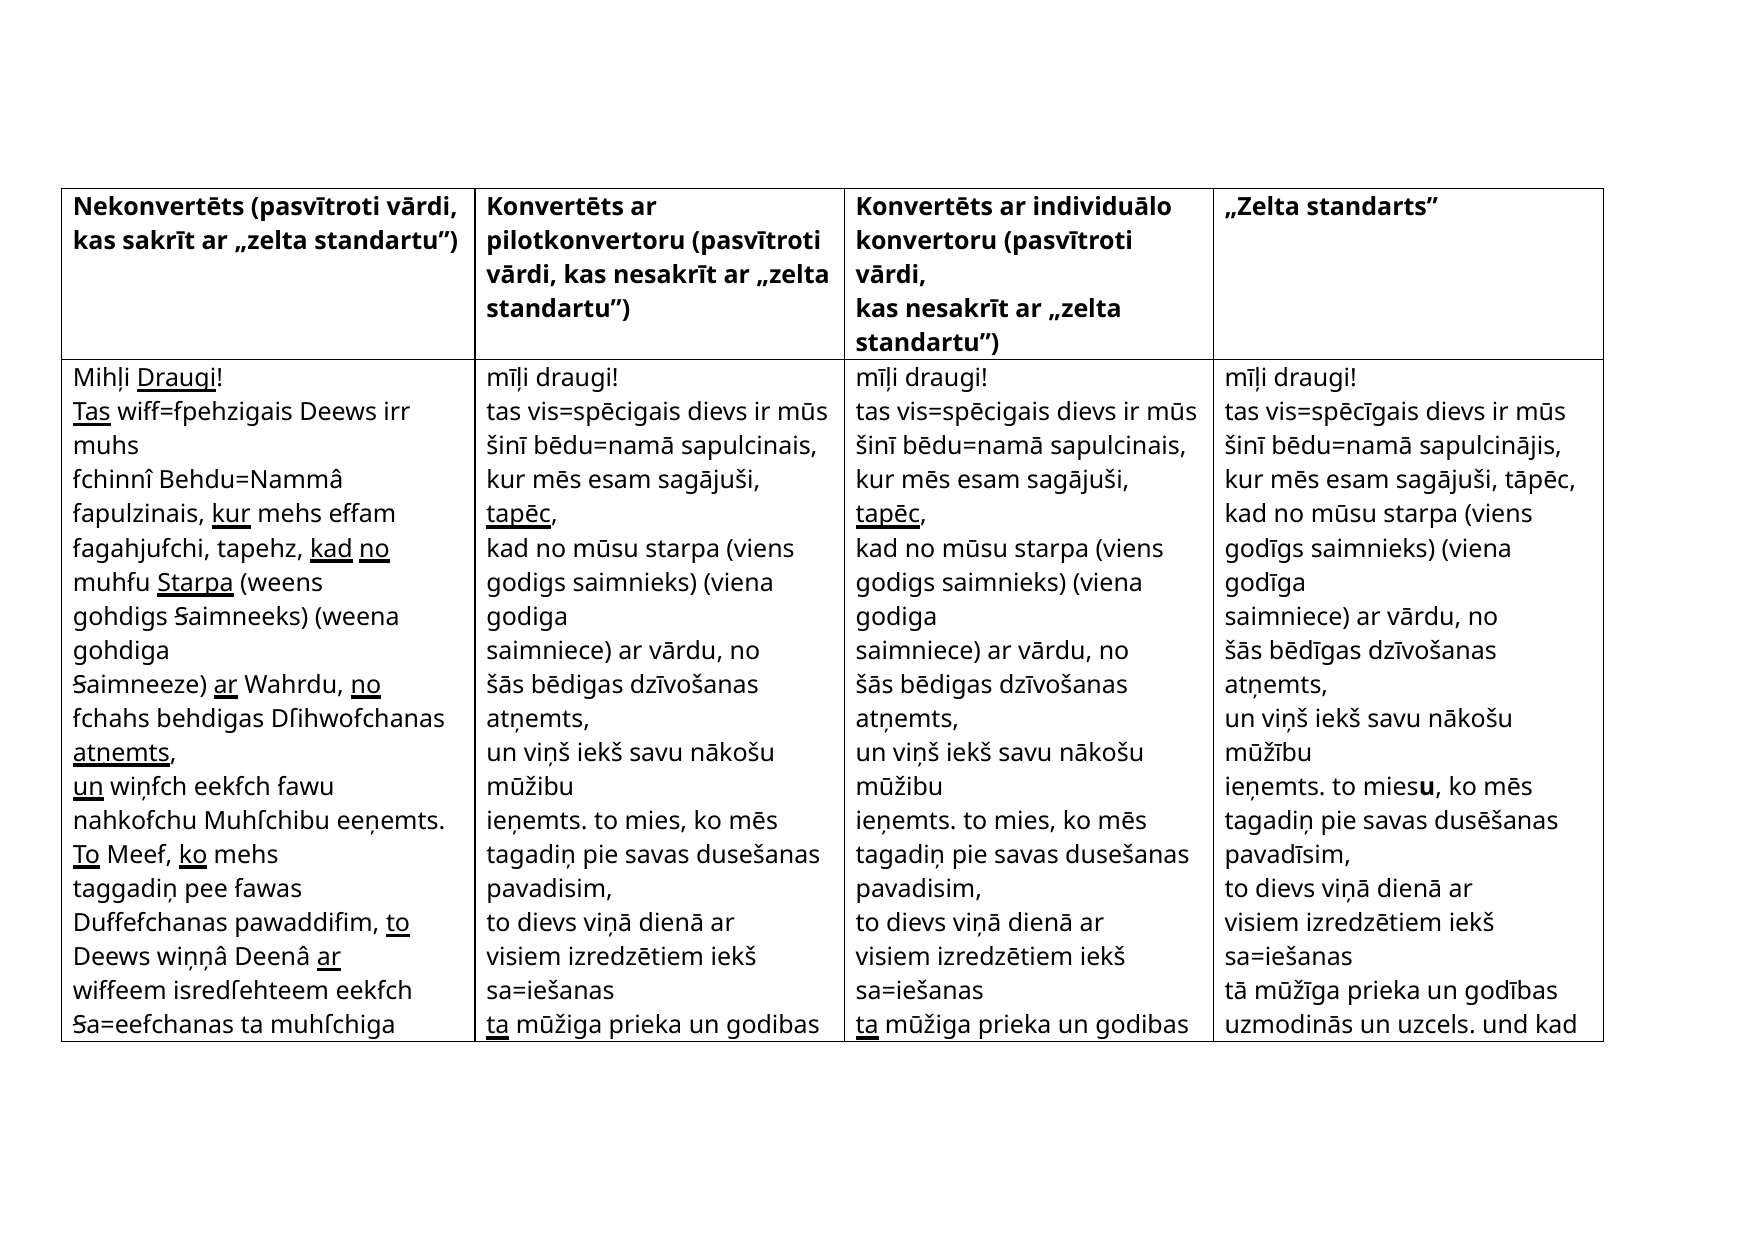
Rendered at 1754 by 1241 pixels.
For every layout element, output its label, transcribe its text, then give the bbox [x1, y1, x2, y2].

table_header Konvertēts ar individuālo konvertoru (pasvītroti vārdi, kas nesakrīt ar „zelta standartu”) [845, 189, 1213, 359]
table_header Konvertēts ar pilotkonvertoru (pasvītroti vārdi, kas nesakrīt ar „zelta standartu”) [476, 189, 844, 359]
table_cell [845, 360, 1213, 1041]
table_header Nekonvertēts (pasvītroti vārdi, kas sakrīt ar „zelta standartu”) [62, 189, 474, 359]
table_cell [1214, 360, 1603, 1041]
table_header „Zelta standarts” [1214, 189, 1603, 359]
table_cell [62, 360, 474, 1041]
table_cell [476, 360, 844, 1041]
